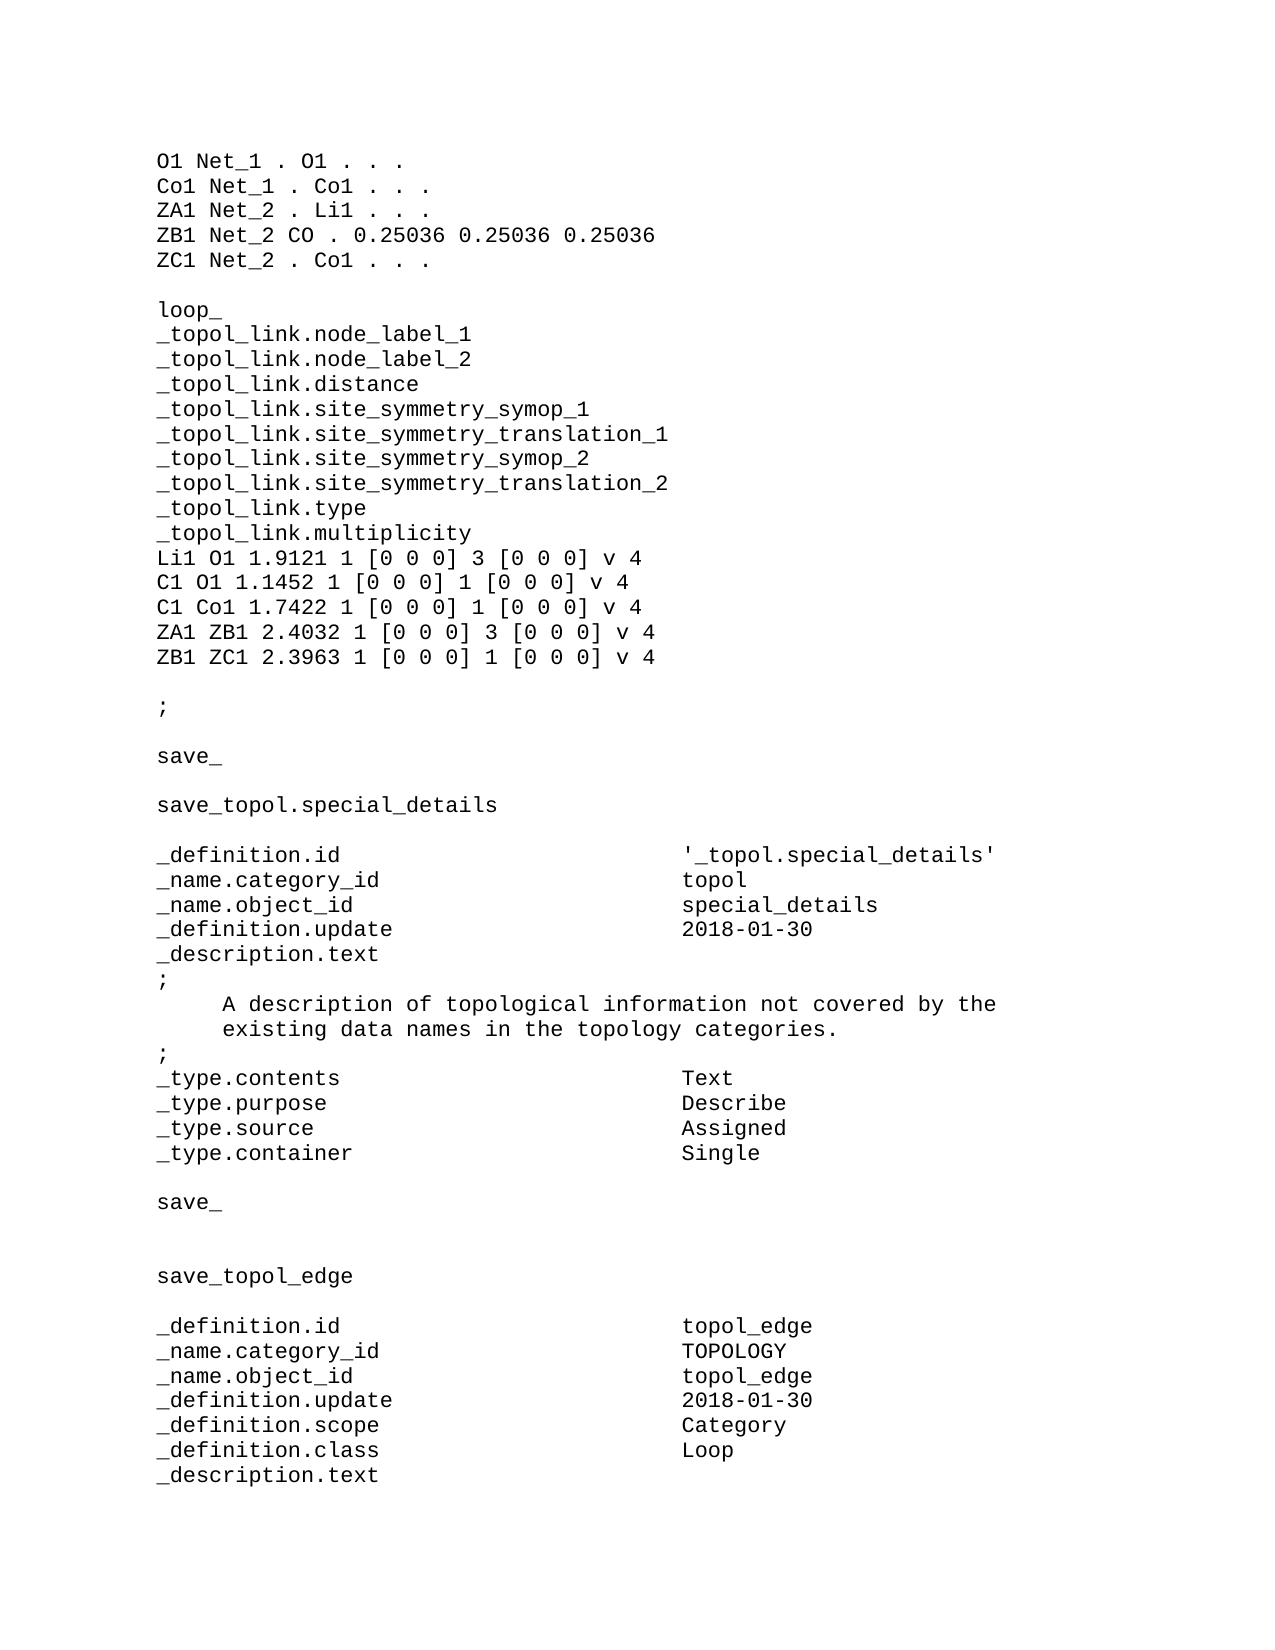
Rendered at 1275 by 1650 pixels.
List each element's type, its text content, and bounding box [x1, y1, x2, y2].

text ZA1 Net_2 . Li1 . . . [156, 199, 1266, 224]
text _type.purpose Describe [156, 1092, 1266, 1117]
text save_topol.special_details [156, 794, 1266, 819]
text _name.category_id TOPOLOGY [156, 1340, 1266, 1365]
text _definition.scope Category [156, 1414, 1266, 1439]
text save_ [156, 745, 1266, 770]
text ; [156, 1042, 1266, 1067]
text _definition.id '_topol.special_details' [156, 844, 1266, 869]
text _topol_link.site_symmetry_translation_2 [156, 472, 1266, 497]
text ; [156, 968, 1266, 993]
text _type.contents Text [156, 1067, 1266, 1092]
text _topol_link.node_label_1 [156, 323, 1266, 348]
text save_ [156, 1191, 1266, 1216]
text ZB1 Net_2 CO . 0.25036 0.25036 0.25036 [156, 224, 1266, 249]
text Co1 Net_1 . Co1 . . . [156, 175, 1266, 199]
text A description of topological information not covered by the [156, 993, 1266, 1018]
text _type.container Single [156, 1142, 1266, 1166]
text _topol_link.site_symmetry_symop_1 [156, 398, 1266, 423]
text loop_ [156, 299, 1266, 323]
text _topol_link.site_symmetry_translation_1 [156, 423, 1266, 447]
text save_topol_edge [156, 1266, 1266, 1290]
text ZB1 ZC1 2.3963 1 [0 0 0] 1 [0 0 0] v 4 [156, 646, 1266, 671]
text _definition.class Loop [156, 1439, 1266, 1464]
text ZC1 Net_2 . Co1 . . . [156, 249, 1266, 274]
text _definition.id topol_edge [156, 1315, 1266, 1340]
text O1 Net_1 . O1 . . . [156, 150, 1266, 175]
text _topol_link.type [156, 497, 1266, 522]
text _definition.update 2018-01-30 [156, 918, 1266, 943]
text _definition.update 2018-01-30 [156, 1389, 1266, 1414]
text _topol_link.site_symmetry_symop_2 [156, 447, 1266, 472]
text _description.text [156, 943, 1266, 968]
text C1 Co1 1.7422 1 [0 0 0] 1 [0 0 0] v 4 [156, 596, 1266, 621]
text _topol_link.node_label_2 [156, 348, 1266, 373]
text _name.object_id special_details [156, 894, 1266, 918]
text Li1 O1 1.9121 1 [0 0 0] 3 [0 0 0] v 4 [156, 547, 1266, 571]
text _topol_link.distance [156, 373, 1266, 398]
text C1 O1 1.1452 1 [0 0 0] 1 [0 0 0] v 4 [156, 571, 1266, 596]
text _type.source Assigned [156, 1117, 1266, 1142]
text _topol_link.multiplicity [156, 522, 1266, 547]
text _name.object_id topol_edge [156, 1365, 1266, 1389]
text ZA1 ZB1 2.4032 1 [0 0 0] 3 [0 0 0] v 4 [156, 621, 1266, 646]
text _description.text [156, 1464, 1266, 1489]
text existing data names in the topology categories. [156, 1018, 1266, 1042]
text ; [156, 695, 1266, 720]
text _name.category_id topol [156, 869, 1266, 894]
